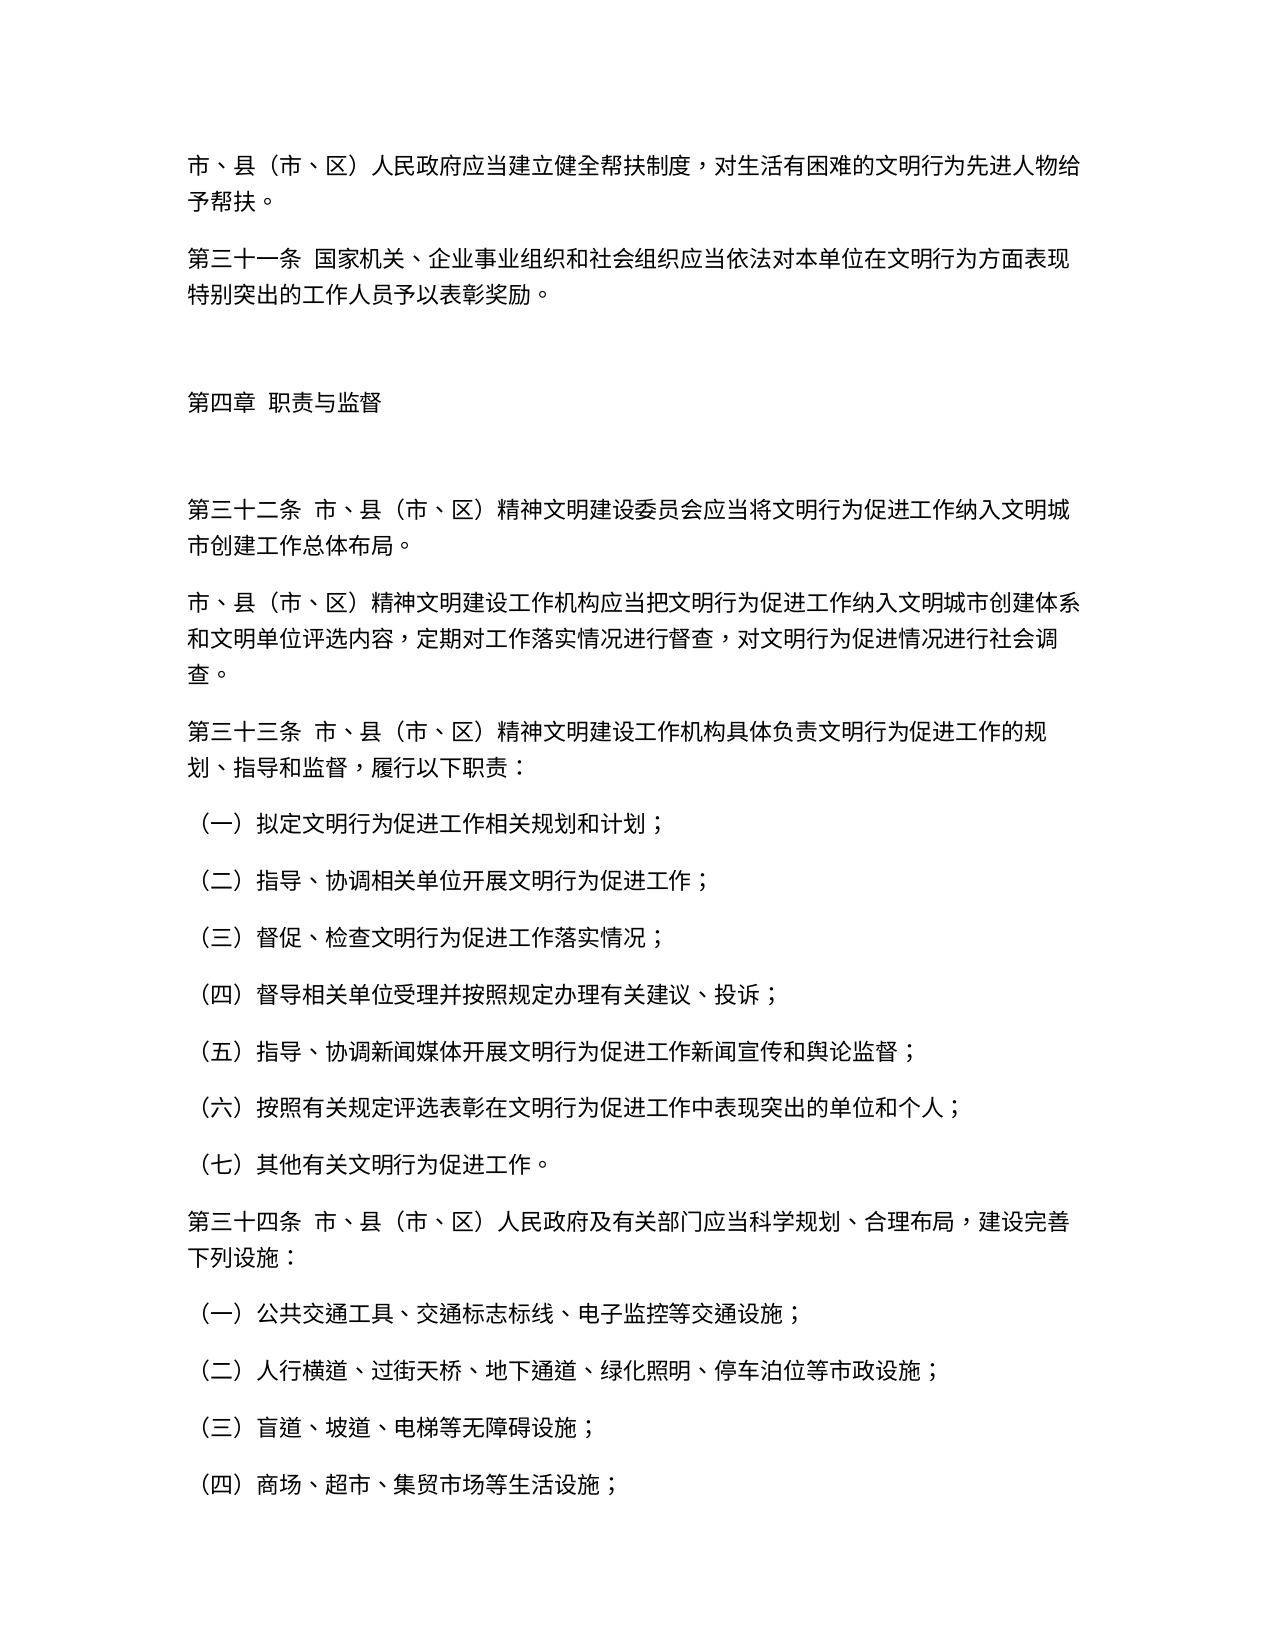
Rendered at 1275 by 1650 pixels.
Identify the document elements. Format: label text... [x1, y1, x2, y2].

text 第三十二条 市、县（市、区）精神文明建设委员会应当将文明行为促进工作纳入文明城市创建工作总体布局。 [187, 494, 1087, 561]
text （二）指导、协调相关单位开展文明行为促进工作； [187, 865, 1087, 896]
text 市、县（市、区）人民政府应当建立健全帮扶制度，对生活有困难的文明行为先进人物给予帮扶。 [187, 150, 1087, 217]
text （三）盲道、坡道、电梯等无障碍设施； [187, 1412, 1087, 1443]
text 第三十四条 市、县（市、区）人民政府及有关部门应当科学规划、合理布局，建设完善下列设施： [187, 1206, 1087, 1273]
text （三）督促、检查文明行为促进工作落实情况； [187, 922, 1087, 953]
text 第四章 职责与监督 [187, 386, 1087, 418]
text （一）拟定文明行为促进工作相关规划和计划； [187, 808, 1087, 839]
text 第三十三条 市、县（市、区）精神文明建设工作机构具体负责文明行为促进工作的规划、指导和监督，履行以下职责： [187, 716, 1087, 783]
text （七）其他有关文明行为促进工作。 [187, 1149, 1087, 1180]
text 第三十一条 国家机关、企业事业组织和社会组织应当依法对本单位在文明行为方面表现特别突出的工作人员予以表彰奖励。 [187, 243, 1087, 310]
text （六）按照有关规定评选表彰在文明行为促进工作中表现突出的单位和个人； [187, 1092, 1087, 1123]
text （一）公共交通工具、交通标志标线、电子监控等交通设施； [187, 1298, 1087, 1330]
text （五）指导、协调新闻媒体开展文明行为促进工作新闻宣传和舆论监督； [187, 1035, 1087, 1067]
text （二）人行横道、过街天桥、地下通道、绿化照明、停车泊位等市政设施； [187, 1355, 1087, 1386]
text 市、县（市、区）精神文明建设工作机构应当把文明行为促进工作纳入文明城市创建体系和文明单位评选内容，定期对工作落实情况进行督查，对文明行为促进情况进行社会调查。 [187, 587, 1087, 690]
text （四）督导相关单位受理并按照规定办理有关建议、投诉； [187, 979, 1087, 1010]
text （四）商场、超市、集贸市场等生活设施； [187, 1469, 1087, 1500]
